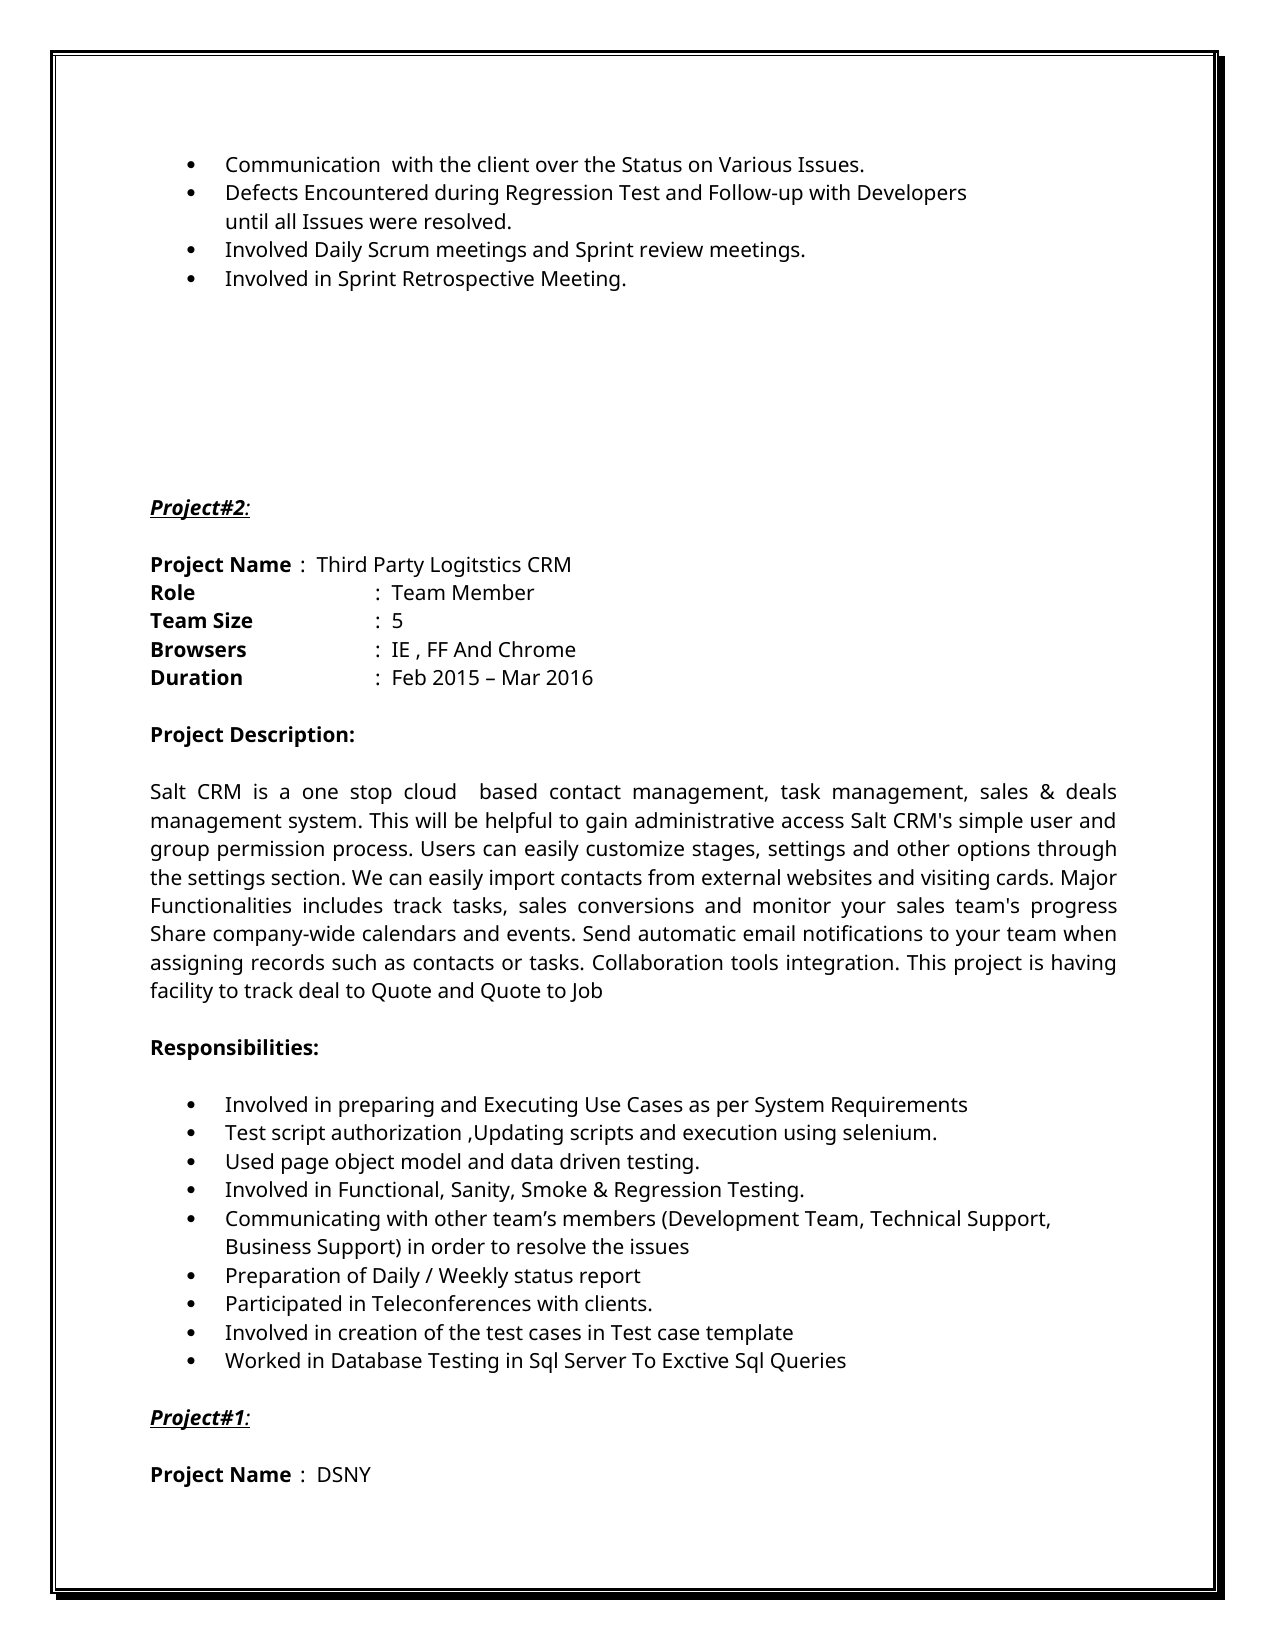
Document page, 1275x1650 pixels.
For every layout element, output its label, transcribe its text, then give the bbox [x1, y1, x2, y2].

text Project#1: [150, 1403, 1119, 1431]
list Involved Daily Scrum meetings and Sprint review meetings. [187, 235, 1119, 264]
text Team Size : 5 [150, 607, 1119, 635]
list Involved in preparing and Executing Use Cases as per System Requirements [187, 1090, 1119, 1118]
list Participated in Teleconferences with clients. [187, 1289, 1119, 1318]
list Involved in Functional, Sanity, Smoke & Regression Testing. [187, 1175, 1119, 1204]
text Project#2: [150, 493, 1119, 521]
text Project Name : DSNY [150, 1460, 1119, 1488]
text Role : Team Member [150, 578, 1119, 607]
text Duration : Feb 2015 – Mar 2016 [150, 663, 1119, 692]
text Project Description: [150, 720, 1119, 749]
text Browsers : IE , FF And Chrome [150, 635, 1119, 663]
text until all Issues were resolved. [225, 207, 1119, 235]
list Communication with the client over the Status on Various Issues. [187, 150, 1119, 178]
list Communicating with other team’s members (Development Team, Technical Support, [187, 1204, 1119, 1232]
list Defects Encountered during Regression Test and Follow-up with Developers [187, 178, 1119, 207]
text Business Support) in order to resolve the issues [225, 1232, 1119, 1261]
list Involved in creation of the test cases in Test case template [187, 1318, 1119, 1346]
text Project Name : Third Party Logitstics CRM [150, 550, 1119, 578]
list Used page object model and data driven testing. [187, 1147, 1119, 1175]
text Salt CRM is a one stop cloud based contact management, task management, sales & deals management system. This will be helpful to gain administrative access Salt CRM's simple user and group permission process. Users can easily customize stages, settings and other options through the settings section. We can easily import contacts from external websites and visiting cards. Major Functionalities includes track tasks, sales conversions and monitor your sales team's progress Share company-wide calendars and events. Send automatic email notifications to your team when assigning records such as contacts or tasks. Collaboration tools integration. This project is having facility to track deal to Quote and Quote to Job [150, 777, 1119, 1005]
list Test script authorization ,Updating scripts and execution using selenium. [187, 1118, 1119, 1147]
text Responsibilities: [150, 1033, 1119, 1062]
list Preparation of Daily / Weekly status report [187, 1261, 1119, 1289]
list Involved in Sprint Retrospective Meeting. [187, 264, 1119, 292]
list Worked in Database Testing in Sql Server To Exctive Sql Queries [187, 1346, 1119, 1374]
